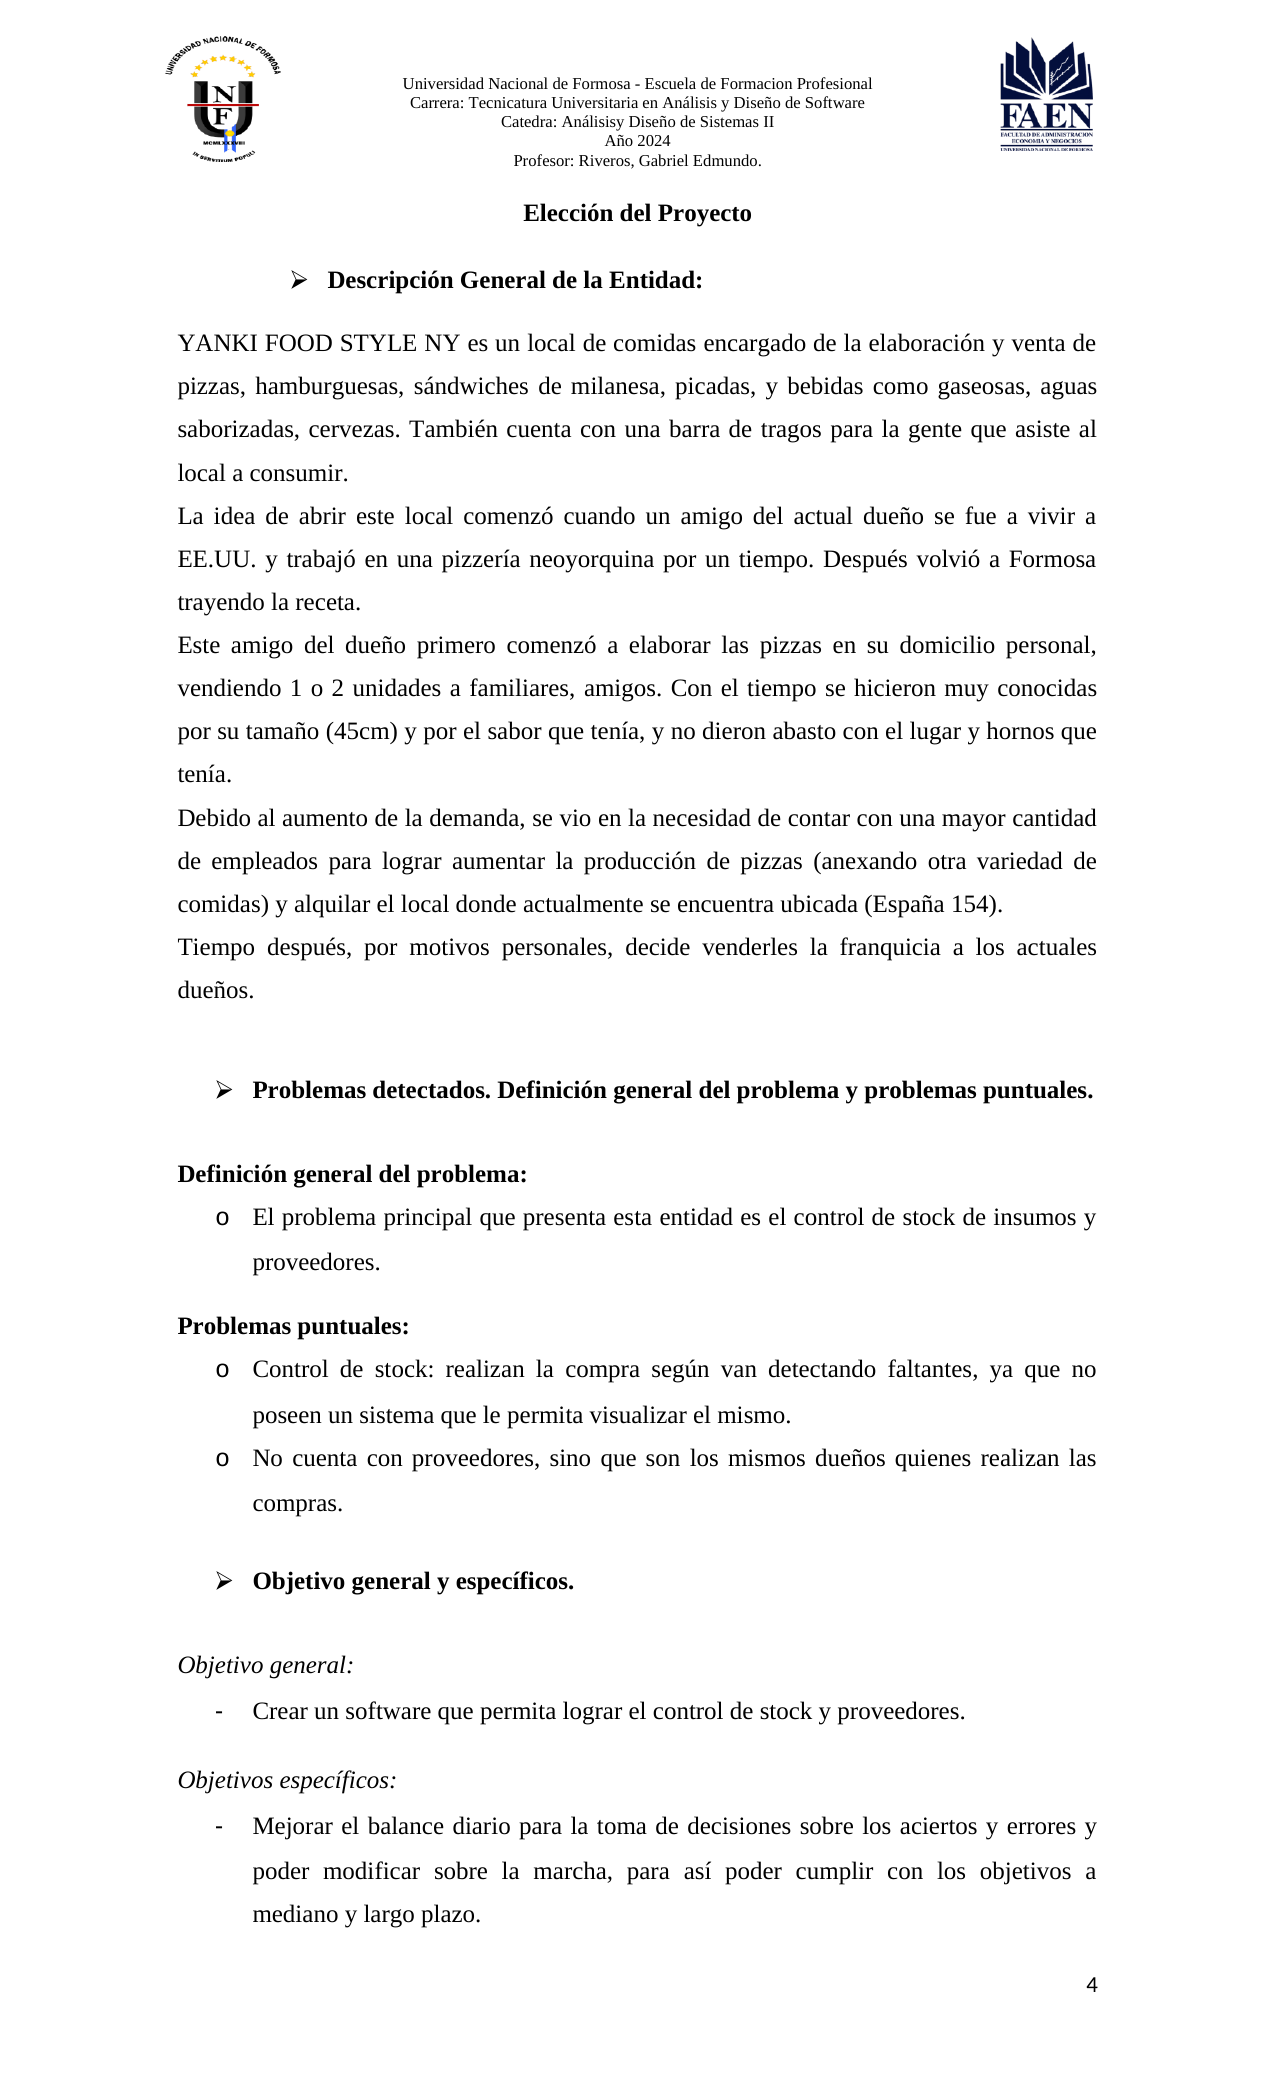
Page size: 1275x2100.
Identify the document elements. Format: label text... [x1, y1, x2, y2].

text Objetivo general: [177, 1650, 1098, 1678]
picture [994, 36, 1099, 152]
text Debido al aumento de la demanda, se vio en la necesidad de contar con una mayor cantidad de empleados para lograr aumentar la producción de pizzas (anexando otra variedad de comidas) y alquilar el local donde actualmente se encuentra ubicada (España 154). [177, 803, 1098, 918]
list Mejorar el balance diario para la toma de decisiones sobre los aciertos y errores y poder modificar sobre la marcha, para así poder cumplir con los objetivos a mediano y largo plazo. [215, 1808, 1098, 1928]
picture [157, 36, 285, 162]
text YANKI FOOD STYLE NY es un local de comidas encargado de la elaboración y venta de pizzas, hamburguesas, sándwiches de milanesa, picadas, y bebidas como gaseosas, aguas saborizadas, cervezas. También cuenta con una barra de tragos para la gente que asiste al local a consumir. [177, 328, 1098, 486]
list Problemas detectados. Definición general del problema y problemas puntuales. [215, 1061, 1098, 1113]
text La idea de abrir este local comenzó cuando un amigo del actual dueño se fue a vivir a EE.UU. y trabajó en una pizzería neoyorquina por un tiempo. Después volvió a Formosa trayendo la receta. [177, 501, 1098, 616]
list Descripción General de la Entidad: [290, 251, 1098, 303]
text Elección del Proyecto [177, 198, 1098, 226]
text Este amigo del dueño primero comenzó a elaborar las pizzas en su domicilio personal, vendiendo 1 o 2 unidades a familiares, amigos. Con el tiempo se hicieron muy conocidas por su tamaño (45cm) y por el sabor que tenía, y no dieron abasto con el lugar y hornos que tenía. [177, 630, 1098, 788]
list No cuenta con proveedores, sino que son los mismos dueños quienes realizan las compras. [215, 1443, 1098, 1517]
text Objetivos específicos: [177, 1765, 1098, 1793]
text Problemas puntuales: [177, 1311, 1098, 1340]
list El problema principal que presenta esta entidad es el control de stock de insumos y proveedores. [215, 1202, 1098, 1276]
text Definición general del problema: [177, 1159, 1098, 1188]
text Tiempo después, por motivos personales, decide venderles la franquicia a los actuales dueños. [177, 932, 1098, 1004]
list Crear un software que permita lograr el control de stock y proveedores. [215, 1693, 1098, 1727]
list Control de stock: realizan la compra según van detectando faltantes, ya que no poseen un sistema que le permita visualizar el mismo. [215, 1354, 1098, 1428]
list Objetivo general y específicos. [215, 1552, 1098, 1603]
